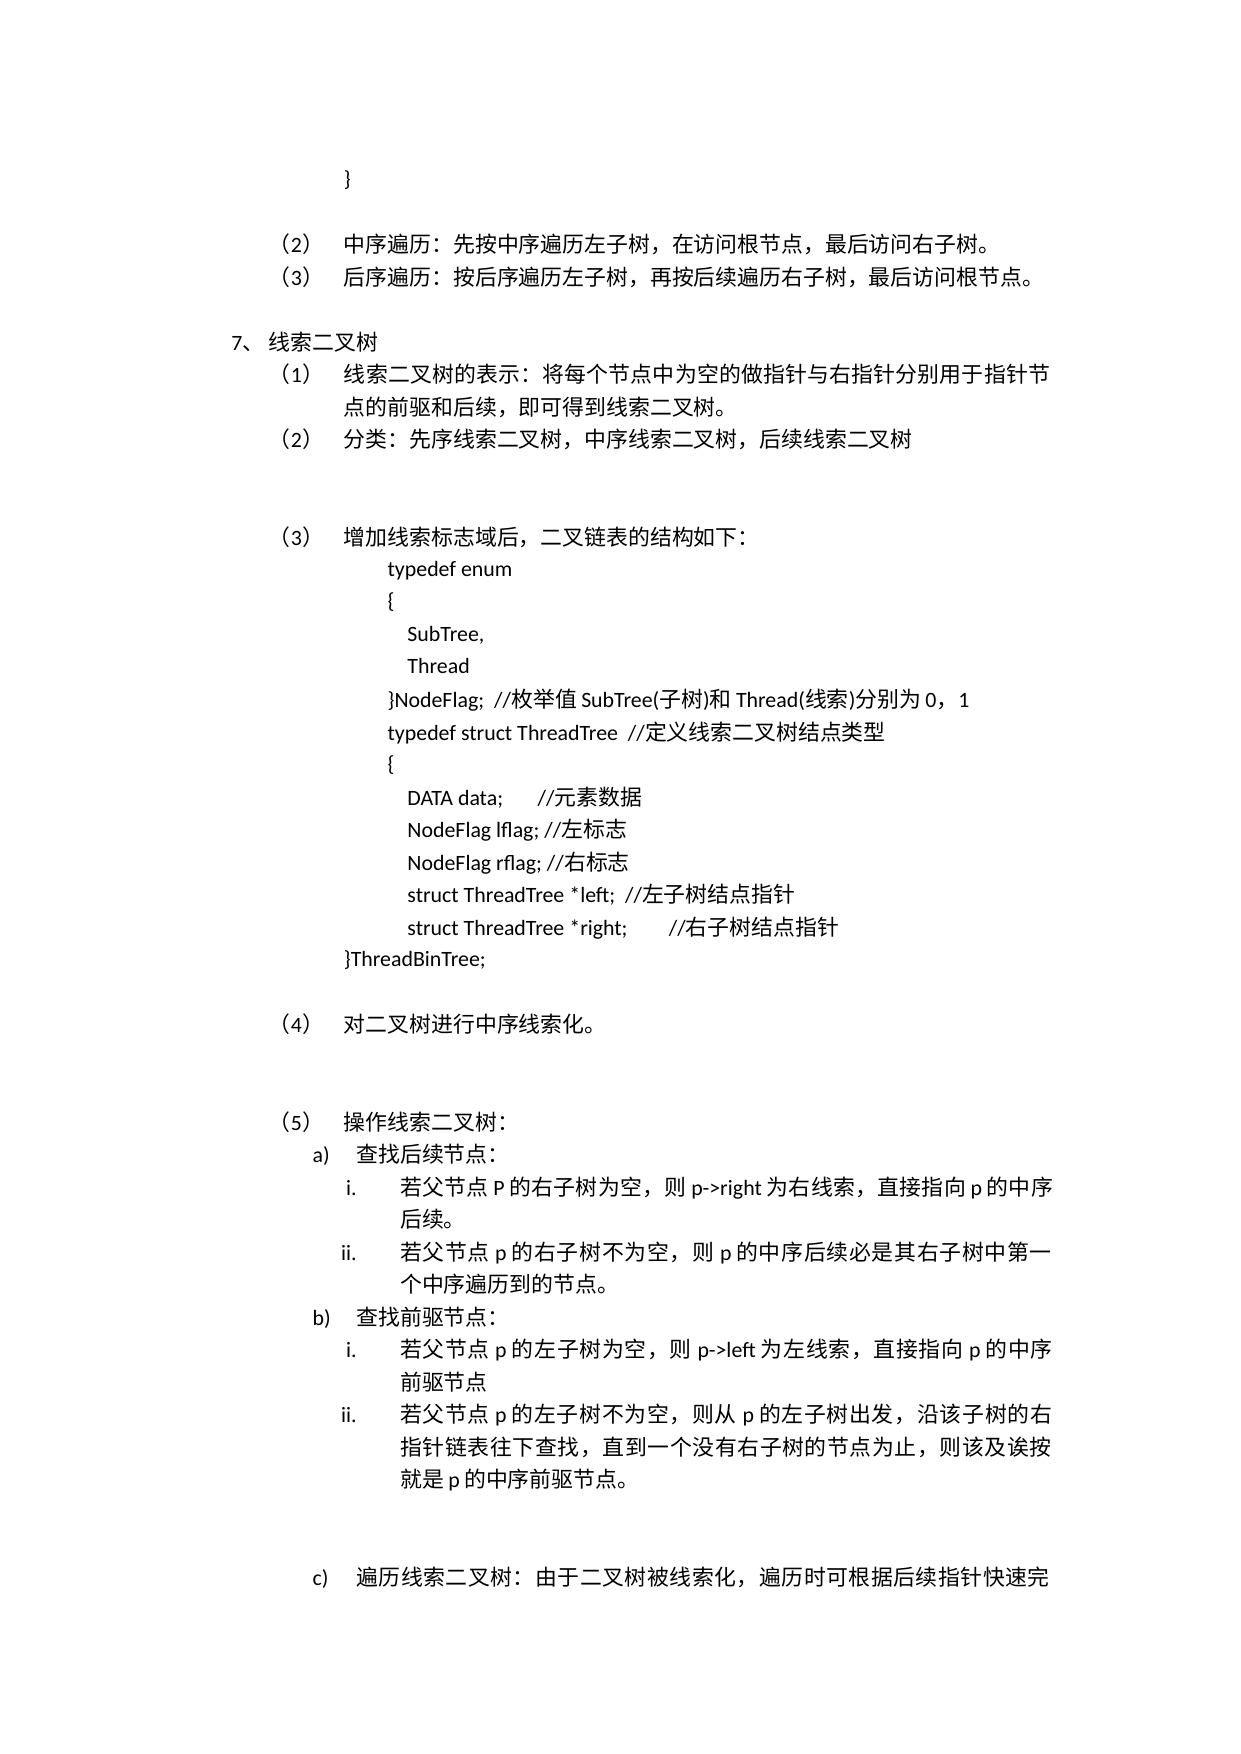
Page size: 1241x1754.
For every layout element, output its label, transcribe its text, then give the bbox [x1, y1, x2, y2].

list NodeFlag lflag; //左标志 [344, 812, 1053, 844]
list 若父节点p的右子树不为空，则p的中序后续必是其右子树中第一个中序遍历到的节点。 [356, 1234, 1053, 1299]
list typedef enum [344, 552, 1053, 584]
list 分类：先序线索二叉树，中序线索二叉树，后续线索二叉树 [269, 422, 1053, 454]
list 后序遍历：按后序遍历左子树，再按后续遍历右子树，最后访问根节点。 [269, 259, 1053, 292]
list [312, 1559, 1053, 1592]
list 对二叉树进行中序线索化。 [269, 1007, 1053, 1039]
list typedef struct ThreadTree //定义线索二叉树结点类型 [344, 714, 1053, 747]
list { [344, 747, 1053, 779]
list 线索二叉树 [231, 324, 1053, 357]
list DATA data; //元素数据 [344, 779, 1053, 812]
list SubTree, [344, 617, 1053, 649]
list 若父节点P的右子树为空，则p->right为右线索，直接指向p的中序后续。 [356, 1169, 1053, 1234]
list 若父节点p的左子树不为空，则从p的左子树出发，沿该子树的右指针链表往下查找，直到一个没有右子树的节点为止，则该及诶按就是p的中序前驱节点。 [356, 1397, 1053, 1494]
list 操作线索二叉树： [269, 1104, 1053, 1137]
list 增加线索标志域后，二叉链表的结构如下： [269, 519, 1053, 552]
list 中序遍历：先按中序遍历左子树，在访问根节点，最后访问右子树。 [269, 227, 1053, 259]
list 若父节点p的左子树为空，则p->left为左线索，直接指向p的中序前驱节点 [356, 1332, 1053, 1397]
list struct ThreadTree *left; //左子树结点指针 [344, 877, 1053, 909]
list { [344, 584, 1053, 617]
list }ThreadBinTree; [344, 942, 1053, 974]
list }NodeFlag; //枚举值SubTree(子树)和Thread(线索)分别为0，1 [344, 682, 1053, 714]
list 线索二叉树的表示：将每个节点中为空的做指针与右指针分别用于指针节点的前驱和后续，即可得到线索二叉树。 [269, 357, 1053, 422]
list 查找后续节点： [312, 1137, 1053, 1169]
list Thread [344, 649, 1053, 682]
text } [344, 162, 1053, 194]
list 查找前驱节点： [312, 1299, 1053, 1332]
list NodeFlag rflag; //右标志 [344, 844, 1053, 877]
list struct ThreadTree *right; //右子树结点指针 [344, 909, 1053, 942]
